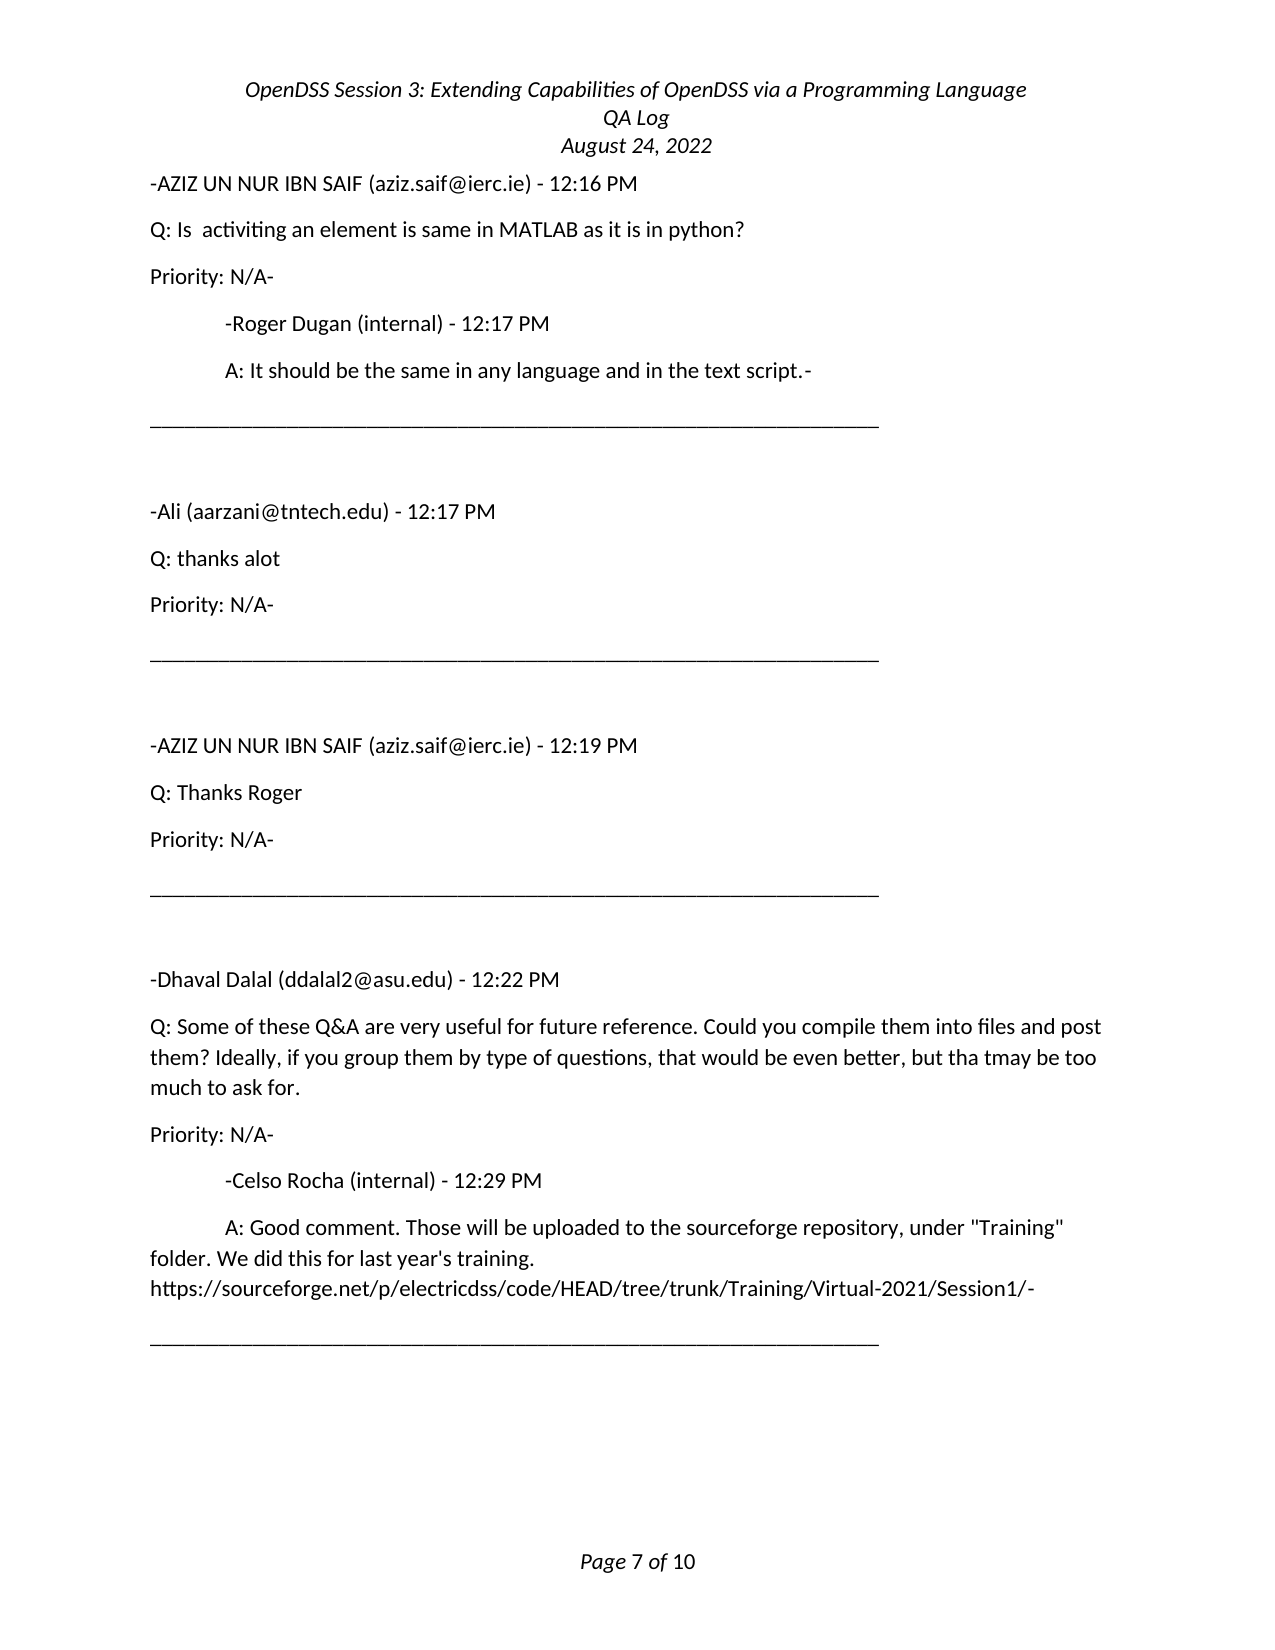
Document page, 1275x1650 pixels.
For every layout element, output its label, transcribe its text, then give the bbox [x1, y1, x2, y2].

text ________________________________________________________________ [150, 403, 1125, 431]
text Priority: N/A- [150, 591, 1125, 619]
text Priority: N/A- [150, 1120, 1125, 1148]
text Q: Is activiting an element is same in MATLAB as it is in python? [150, 216, 1125, 244]
text A: Good comment. Those will be uploaded to the sourceforge repository, under "Training" folder. We did this for last year's training. https://sourceforge.net/p/electricdss/code/HEAD/tree/trunk/Training/Virtual-2021/Session1/- [150, 1213, 1125, 1302]
text ________________________________________________________________ [150, 872, 1125, 900]
text Q: thanks alot [150, 544, 1125, 572]
text ________________________________________________________________ [150, 637, 1125, 666]
text Priority: N/A- [150, 262, 1125, 291]
text -Roger Dugan (internal) - 12:17 PM [150, 309, 1125, 337]
text Priority: N/A- [150, 825, 1125, 853]
text -Ali (aarzani@tntech.edu) - 12:17 PM [150, 497, 1125, 525]
text -AZIZ UN NUR IBN SAIF (aziz.saif@ierc.ie) - 12:19 PM [150, 731, 1125, 759]
text Q: Some of these Q&A are very useful for future reference. Could you compile them into files and post them? Ideally, if you group them by type of questions, that would be even better, but tha tmay be too much to ask for. [150, 1012, 1125, 1101]
text -Celso Rocha (internal) - 12:29 PM [150, 1167, 1125, 1195]
text Q: Thanks Roger [150, 778, 1125, 806]
text ________________________________________________________________ [150, 1321, 1125, 1349]
text -Dhaval Dalal (ddalal2@asu.edu) - 12:22 PM [150, 966, 1125, 994]
text -AZIZ UN NUR IBN SAIF (aziz.saif@ierc.ie) - 12:16 PM [150, 169, 1125, 197]
text A: It should be the same in any language and in the text script.- [150, 356, 1125, 384]
